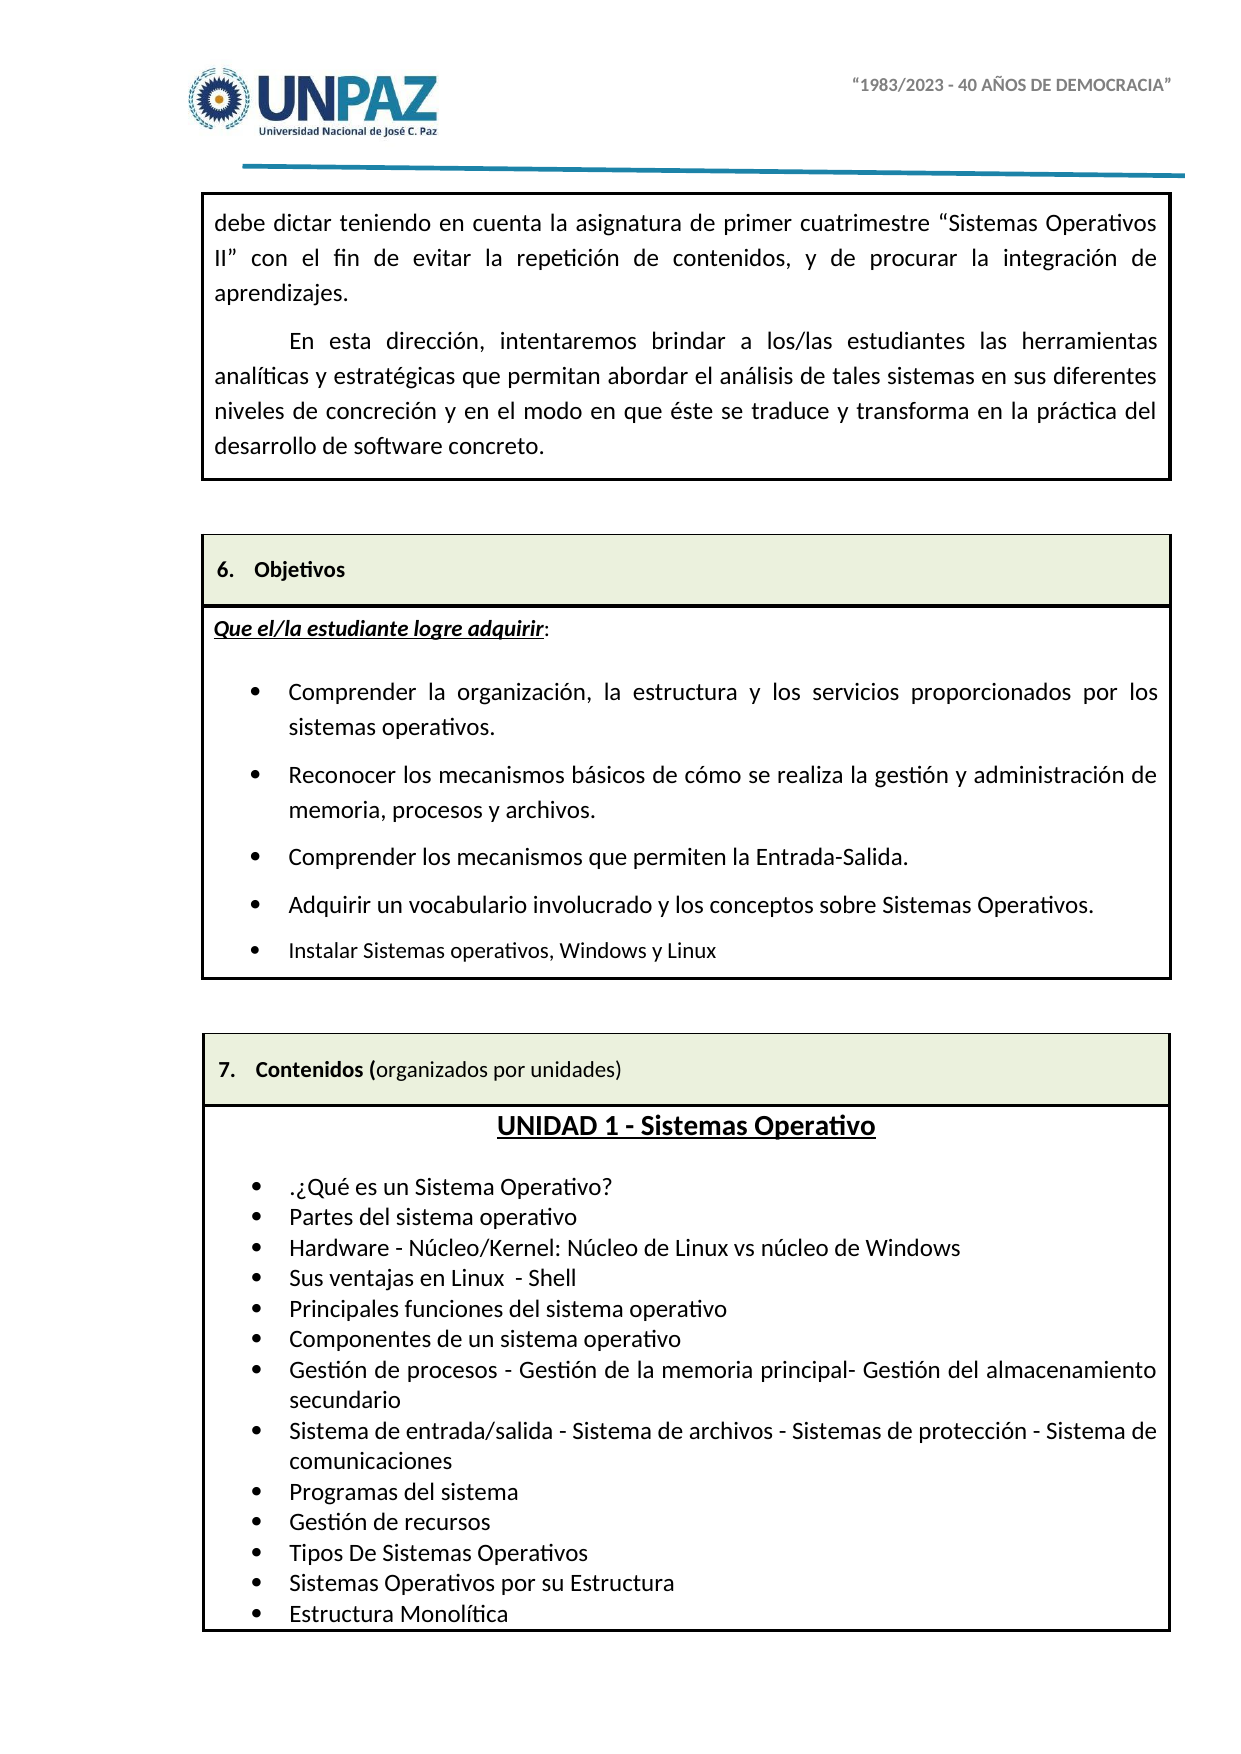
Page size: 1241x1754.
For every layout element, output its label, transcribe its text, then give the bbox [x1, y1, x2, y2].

table_header Objetivos [204, 535, 1169, 604]
table_header Contenidos (organizados por unidades) [205, 1034, 1168, 1104]
picture [177, 59, 456, 150]
table_cell Que el/la estudiante logre adquirir: Comprender la organización, la estructura y los servicios proporcionados por los sistemas operativos. Reconocer los mecanismos básicos de cómo se realiza la gestión y administración de memoria, procesos y archivos. Comprender los mecanismos que permiten la Entrada-Salida. Adquirir un vocabulario involucrado y los conceptos sobre Sistemas Operativos. Instalar Sistemas operativos, Windows y Linux [204, 608, 1169, 977]
